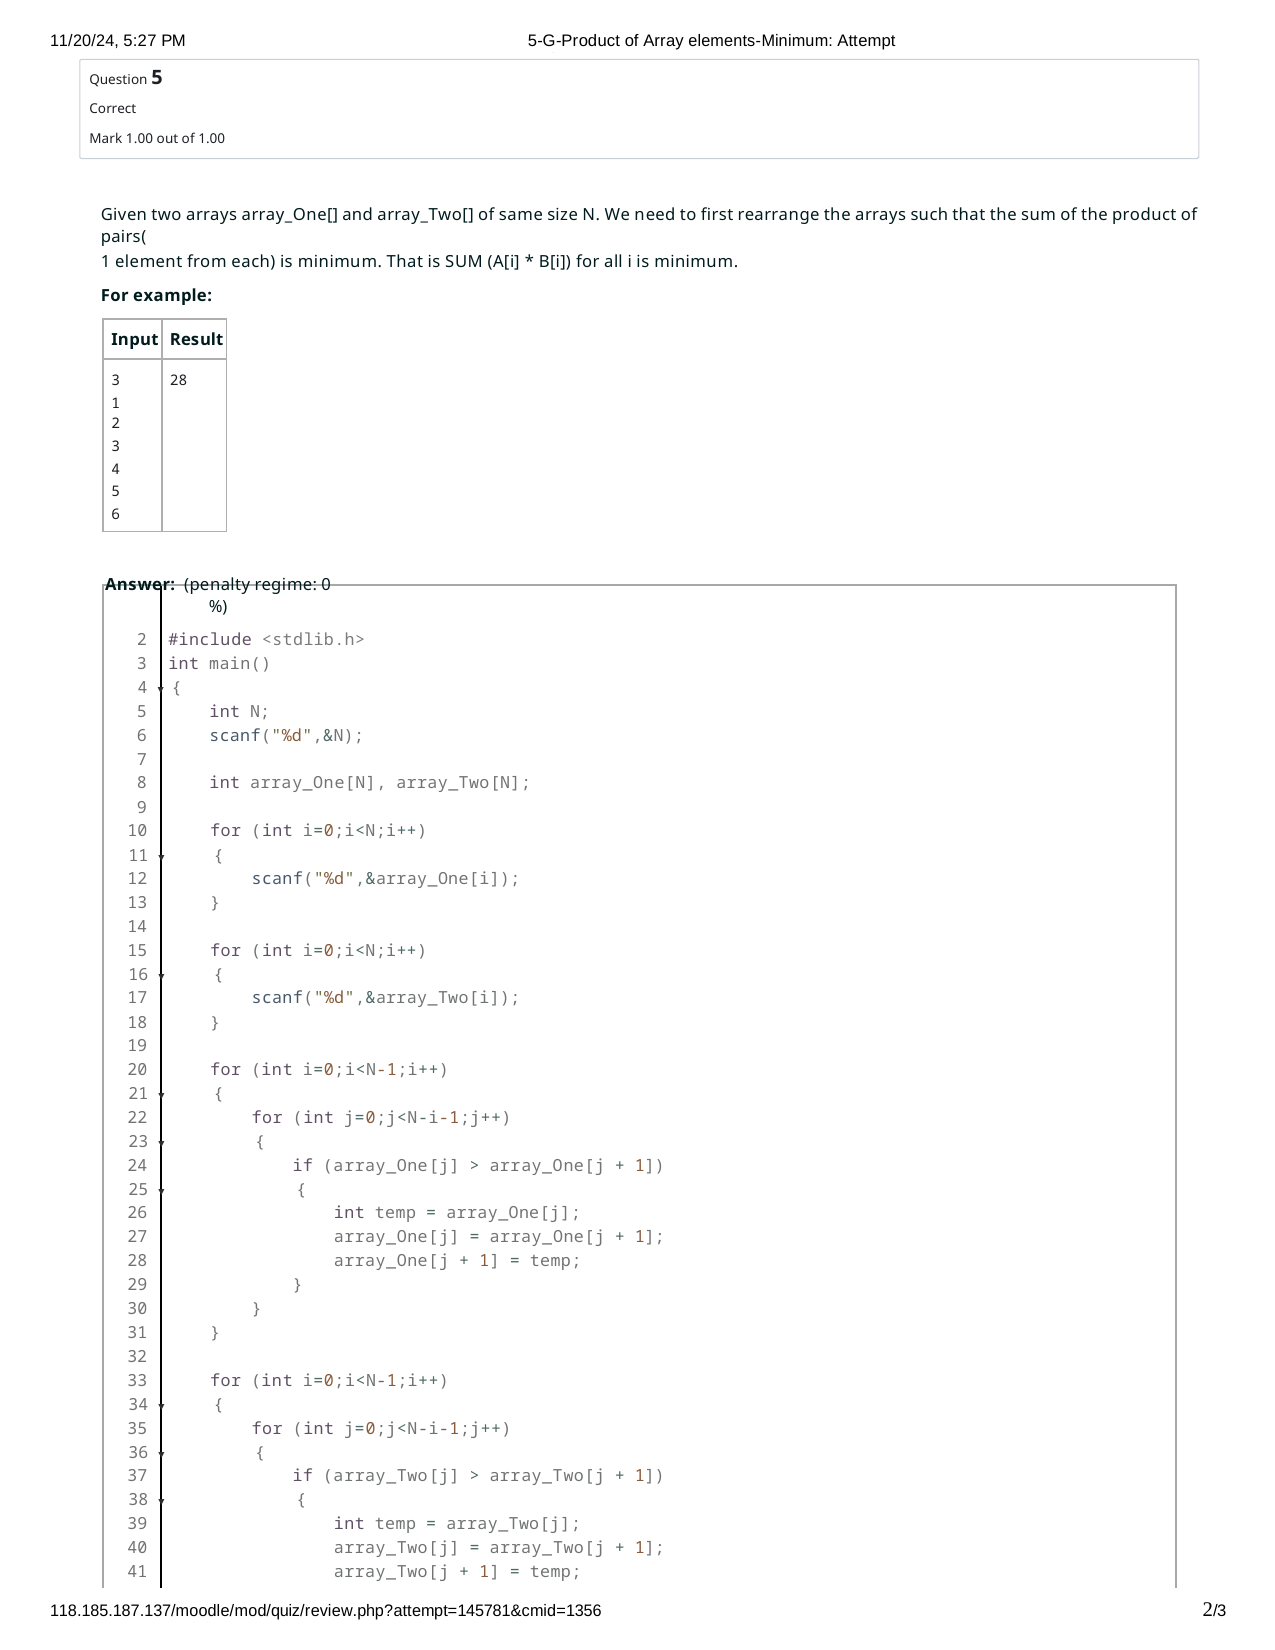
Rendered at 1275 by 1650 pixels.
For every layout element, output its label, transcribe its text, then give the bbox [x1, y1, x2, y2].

text 10 for (int i=0;i<N;i++) [127, 819, 1235, 842]
text 39 int temp = array_Two[j]; [127, 1512, 1235, 1534]
text 34 ▼ { [128, 1392, 1235, 1415]
text 36 ▼ { [128, 1440, 1235, 1463]
text 5 int N; [137, 700, 1235, 722]
text 27 array_One[j] = array_One[j + 1]; [127, 1225, 1235, 1248]
text 31 } [127, 1321, 1235, 1343]
text 8 int array_One[N], array_Two[N]; [137, 771, 1235, 794]
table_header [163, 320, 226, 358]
text 18 } [127, 1010, 1235, 1033]
text 35 for (int j=0;j<N-i-1;j++) [127, 1416, 1235, 1439]
text Mark 1.00 out of 1.00 [89, 129, 1235, 146]
text 40 array_Two[j] = array_Two[j + 1]; [127, 1536, 1235, 1558]
text 26 int temp = array_One[j]; [127, 1201, 1235, 1224]
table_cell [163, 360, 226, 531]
text 17 scanf("%d",&array_Two[i]); [127, 986, 1235, 1009]
picture [81, 60, 1198, 158]
text 28 array_One[j + 1] = temp; [127, 1249, 1235, 1272]
text 37 if (array_Two[j] > array_Two[j + 1]) [127, 1464, 1235, 1487]
text 14 [127, 914, 1235, 937]
text 1 element from each) is minimum. That is SUM (A[i] * B[i]) for all i is minimum. [101, 250, 1235, 272]
text 19 [127, 1034, 1235, 1057]
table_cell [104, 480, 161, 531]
text 22 for (int j=0;j<N-i-1;j++) [127, 1106, 1235, 1128]
text Given two arrays array_One[] and array_Two[] of same size N. We need to first rearrange the arrays such that the sum of the product of pairs( [101, 202, 1235, 247]
text 4 ▼ { [137, 676, 1235, 698]
text 16 ▼ { [128, 962, 1235, 985]
text Correct [89, 99, 1235, 117]
text Question 5 [89, 64, 1235, 91]
text 9 [137, 795, 1235, 818]
text 2 #include <stdlib.h> [137, 628, 1235, 650]
text 38 ▼ { [128, 1488, 1235, 1511]
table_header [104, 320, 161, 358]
text 24 if (array_One[j] > array_One[j + 1]) [127, 1154, 1235, 1176]
text 3 int main() [137, 652, 1235, 674]
text 32 [127, 1344, 1235, 1367]
text 29 } [127, 1273, 1235, 1296]
text 30 } [127, 1297, 1235, 1319]
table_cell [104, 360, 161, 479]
text 25 ▼ { [128, 1177, 1235, 1200]
text Answer: (penalty regime: 0 %) [97, 572, 338, 617]
text 6 scanf("%d",&N); [137, 723, 1235, 746]
text 7 [137, 747, 1235, 770]
text 33 for (int i=0;i<N-1;i++) [127, 1369, 1235, 1391]
text 11 ▼ { [128, 843, 1235, 866]
text 12 scanf("%d",&array_One[i]); [127, 867, 1235, 889]
text 13 } [127, 891, 1235, 914]
text 20 for (int i=0;i<N-1;i++) [127, 1058, 1235, 1081]
text 23 ▼ { [128, 1129, 1235, 1152]
text 41 array_Two[j + 1] = temp; [127, 1559, 1235, 1582]
text 21 ▼ { [128, 1082, 1235, 1104]
text For example: [101, 284, 1235, 305]
text 15 for (int i=0;i<N;i++) [127, 938, 1235, 961]
